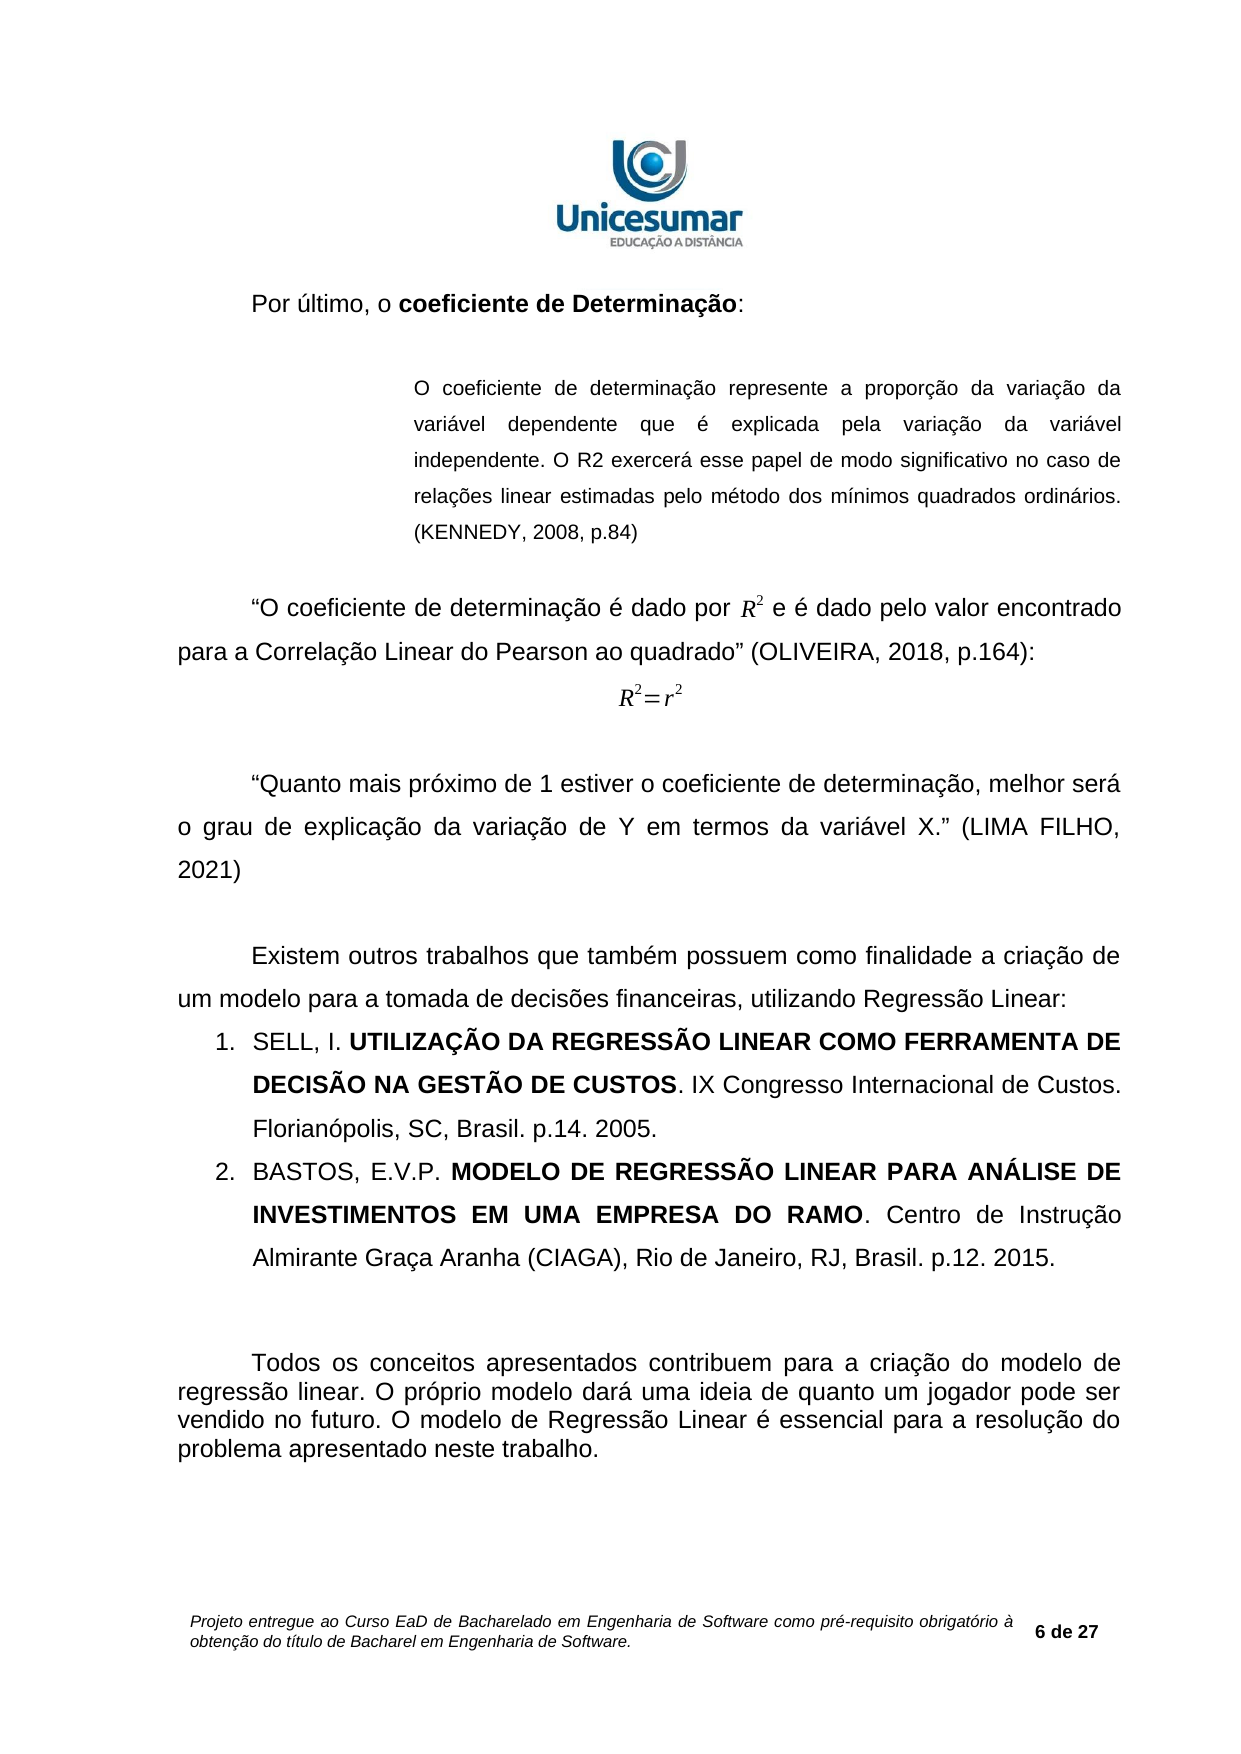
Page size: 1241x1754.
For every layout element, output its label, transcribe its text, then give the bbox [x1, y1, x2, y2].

text O coeficiente de determinação represente a proporção da variação da variável dependente que é explicada pela variação da variável independente. O R2 exercerá esse papel de modo significativo no caso de relações linear estimadas pelo método dos mínimos quadrados ordinários. (KENNEDY, 2008, p.84) [413, 376, 1122, 543]
text “O coeficiente de determinação é dado por e é dado pelo valor encontrado para a Correlação Linear do Pearson ao quadrado” (OLIVEIRA, 2018, p.164): [177, 591, 1122, 666]
text Todos os conceitos apresentados contribuem para a criação do modelo de regressão linear. O próprio modelo dará uma ideia de quanto um jogador pode ser vendido no futuro. O modelo de Regressão Linear é essencial para a resolução do problema apresentado neste trabalho. [177, 1348, 1122, 1463]
text Existem outros trabalhos que também possuem como finalidade a criação de um modelo para a tomada de decisões financeiras, utilizando Regressão Linear: [177, 941, 1122, 1013]
list SELL, I. UTILIZAÇÃO DA REGRESSÃO LINEAR COMO FERRAMENTA DE DECISÃO NA GESTÃO DE CUSTOS. IX Congresso Internacional de Custos. Florianópolis, SC, Brasil. p.14. 2005. [215, 1027, 1122, 1142]
text Por último, o coeficiente de Determinação: [177, 289, 1122, 318]
text “Quanto mais próximo de 1 estiver o coeficiente de determinação, melhor será o grau de explicação da variação de Y em termos da variável X.” (LIMA FILHO, 2021) [177, 769, 1122, 884]
list BASTOS, E.V.P. MODELO DE REGRESSÃO LINEAR PARA ANÁLISE DE INVESTIMENTOS EM UMA EMPRESA DO RAMO. Centro de Instrução Almirante Graça Aranha (CIAGA), Rio de Janeiro, RJ, Brasil. p.12. 2015. [215, 1157, 1122, 1272]
picture [528, 73, 771, 290]
